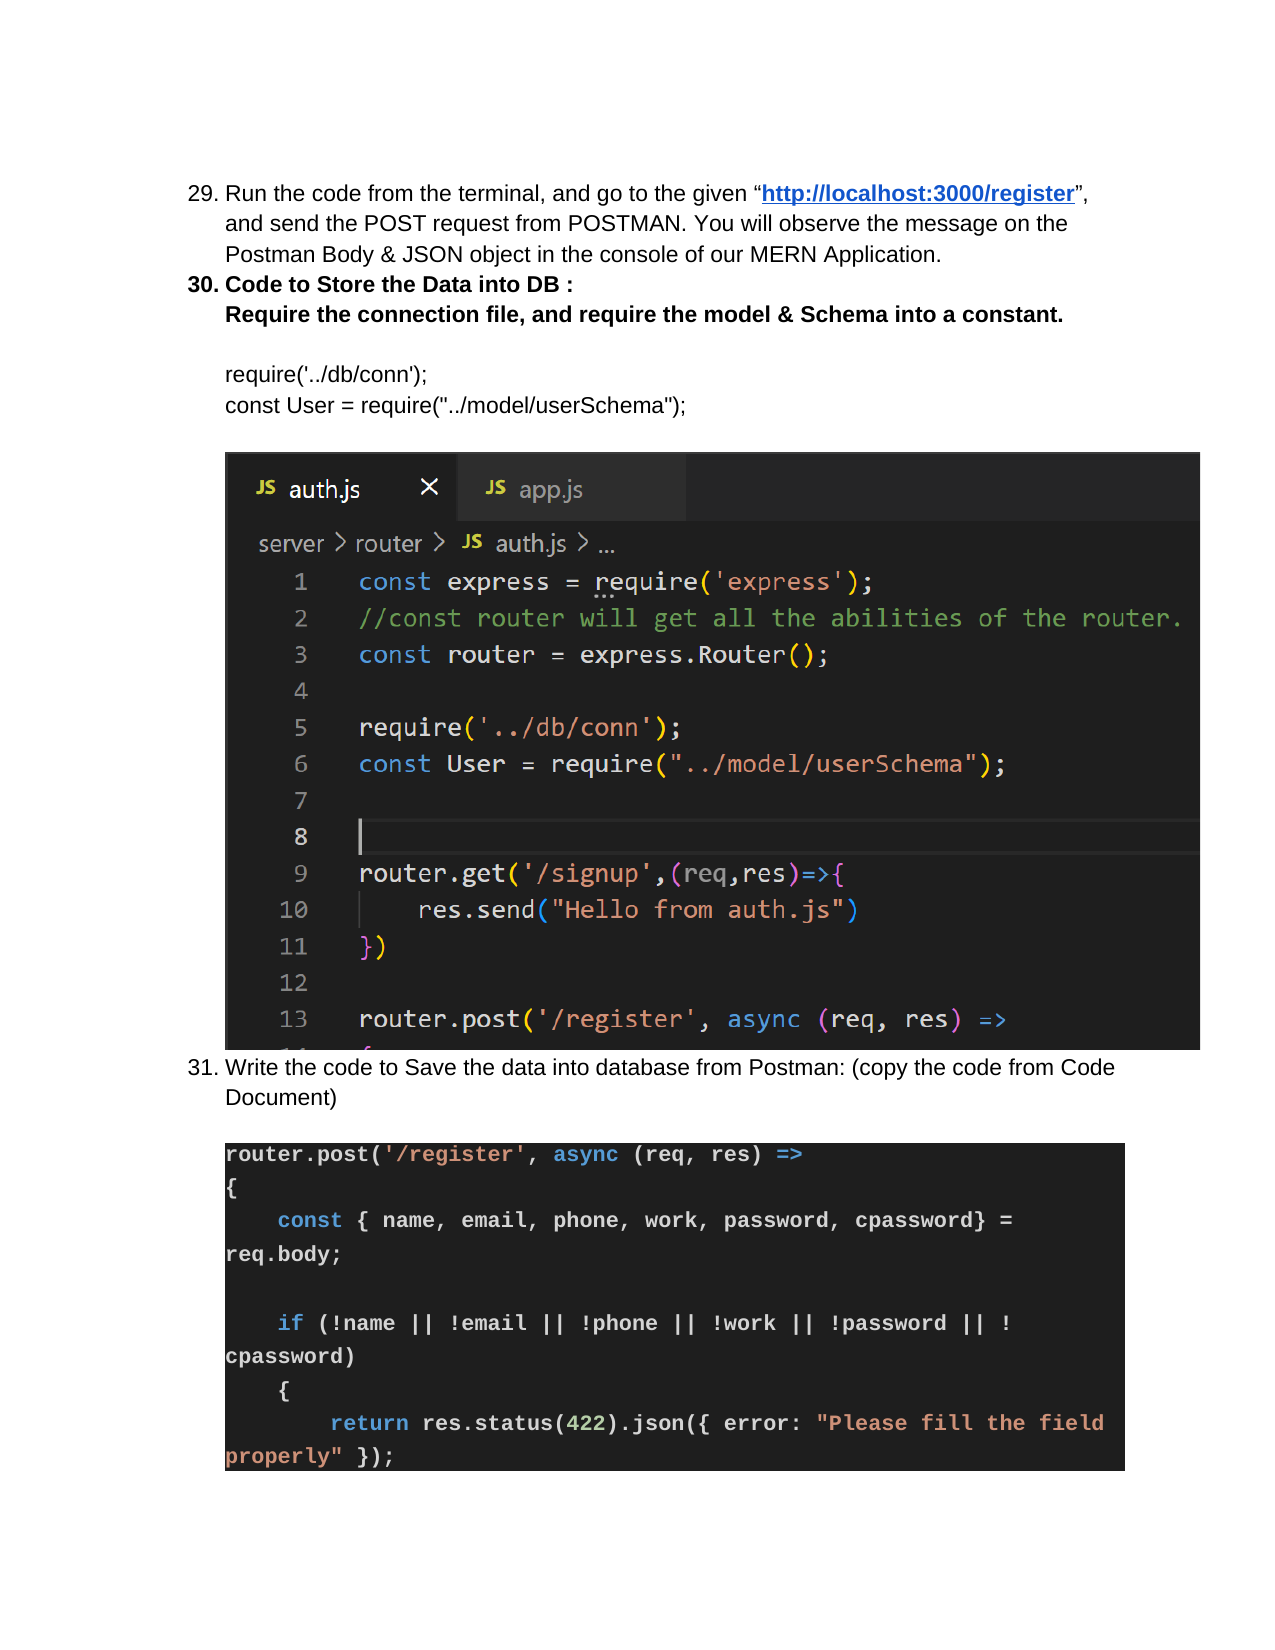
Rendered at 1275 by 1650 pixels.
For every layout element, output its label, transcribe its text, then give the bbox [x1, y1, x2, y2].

text { [225, 1176, 1125, 1201]
text router.post('/register', async (req, res) => [225, 1143, 1125, 1167]
list Write the code to Save the data into database from Postman: (copy the code from Code Document) [187, 1054, 1125, 1110]
list Run the code from the terminal, and go to the given “http://localhost:3000/register”, and send the POST request from POSTMAN. You will observe the message on the Postman Body & JSON object in the console of our MERN Application. [187, 180, 1125, 267]
text Require the connection file, and require the model & Schema into a constant. [150, 301, 1125, 327]
text const { name, email, phone, work, password, cpassword} = req.body; [225, 1209, 1125, 1268]
list Code to Store the Data into DB : [187, 271, 1125, 297]
text require('../db/conn'); [150, 361, 1125, 388]
picture [225, 452, 1200, 1050]
text { [225, 1379, 1125, 1404]
text return res.status(422).json({ error: "Please fill the field properly" }); [225, 1412, 1125, 1471]
text if (!name || !email || !phone || !work || !password || !cpassword) [225, 1312, 1125, 1370]
text const User = require("../model/userSchema"); [150, 392, 1125, 418]
